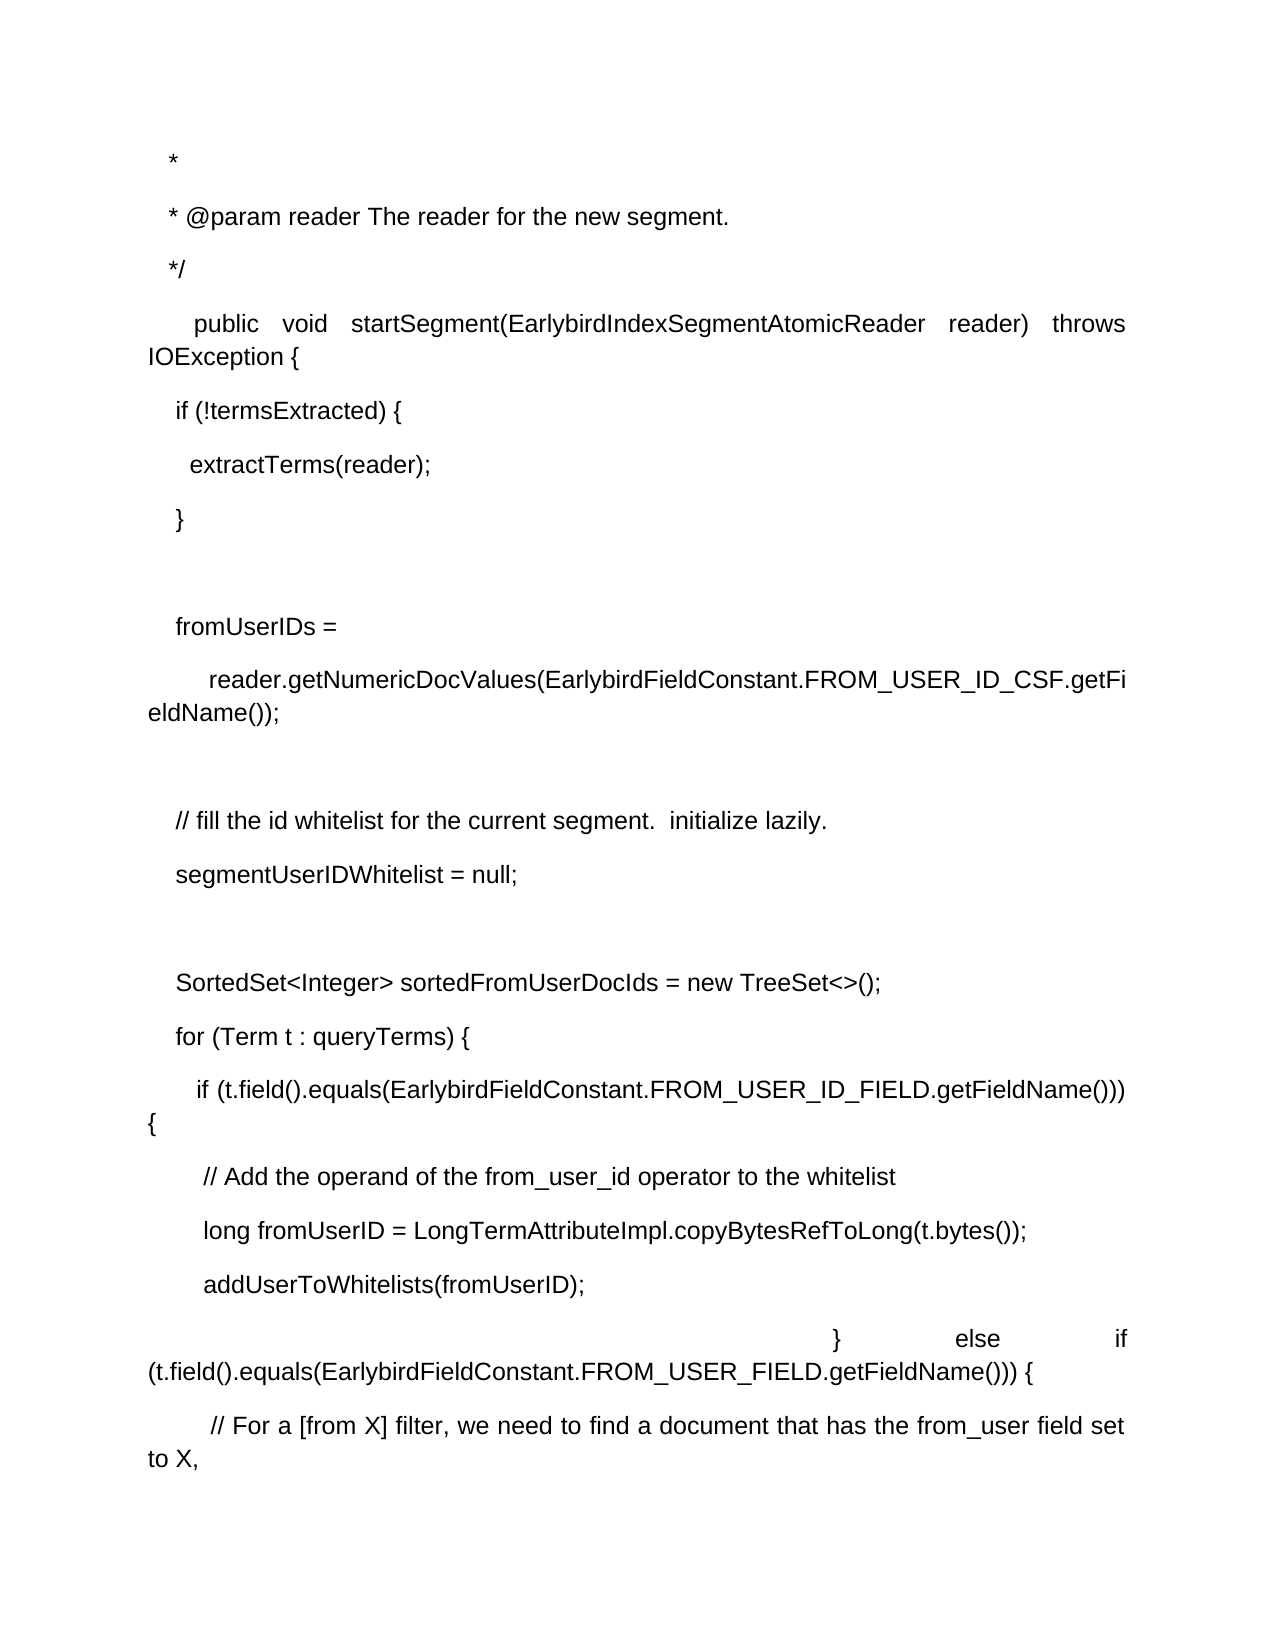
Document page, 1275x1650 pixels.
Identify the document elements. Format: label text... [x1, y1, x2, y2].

text // Add the operand of the from_user_id operator to the whitelist [148, 1162, 1127, 1191]
text for (Term t : queryTerms) { [148, 1021, 1127, 1050]
text * [148, 148, 1127, 176]
text */ [148, 255, 1127, 284]
text reader.getNumericDocValues(EarlybirdFieldConstant.FROM_USER_ID_CSF.getFieldName()); [148, 665, 1127, 727]
text addUserToWhitelists(fromUserID); [148, 1270, 1127, 1299]
text // fill the id whitelist for the current segment. initialize lazily. [148, 806, 1127, 835]
text } else if (t.field().equals(EarlybirdFieldConstant.FROM_USER_FIELD.getFieldName())) { [148, 1324, 1127, 1386]
text * @param reader The reader for the new segment. [148, 201, 1127, 230]
text segmentUserIDWhitelist = null; [148, 860, 1127, 889]
text if (t.field().equals(EarlybirdFieldConstant.FROM_USER_ID_FIELD.getFieldName())) { [148, 1075, 1127, 1137]
text // For a [from X] filter, we need to find a document that has the from_user field set to X, [148, 1411, 1127, 1472]
text if (!termsExtracted) { [148, 396, 1127, 425]
text fromUserIDs = [148, 611, 1127, 640]
text long fromUserID = LongTermAttributeImpl.copyBytesRefToLong(t.bytes()); [148, 1216, 1127, 1245]
text extractTerms(reader); [148, 450, 1127, 479]
text public void startSegment(EarlybirdIndexSegmentAtomicReader reader) throws IOException { [148, 309, 1127, 371]
text } [148, 504, 1127, 532]
text SortedSet<Integer> sortedFromUserDocIds = new TreeSet<>(); [148, 968, 1127, 996]
